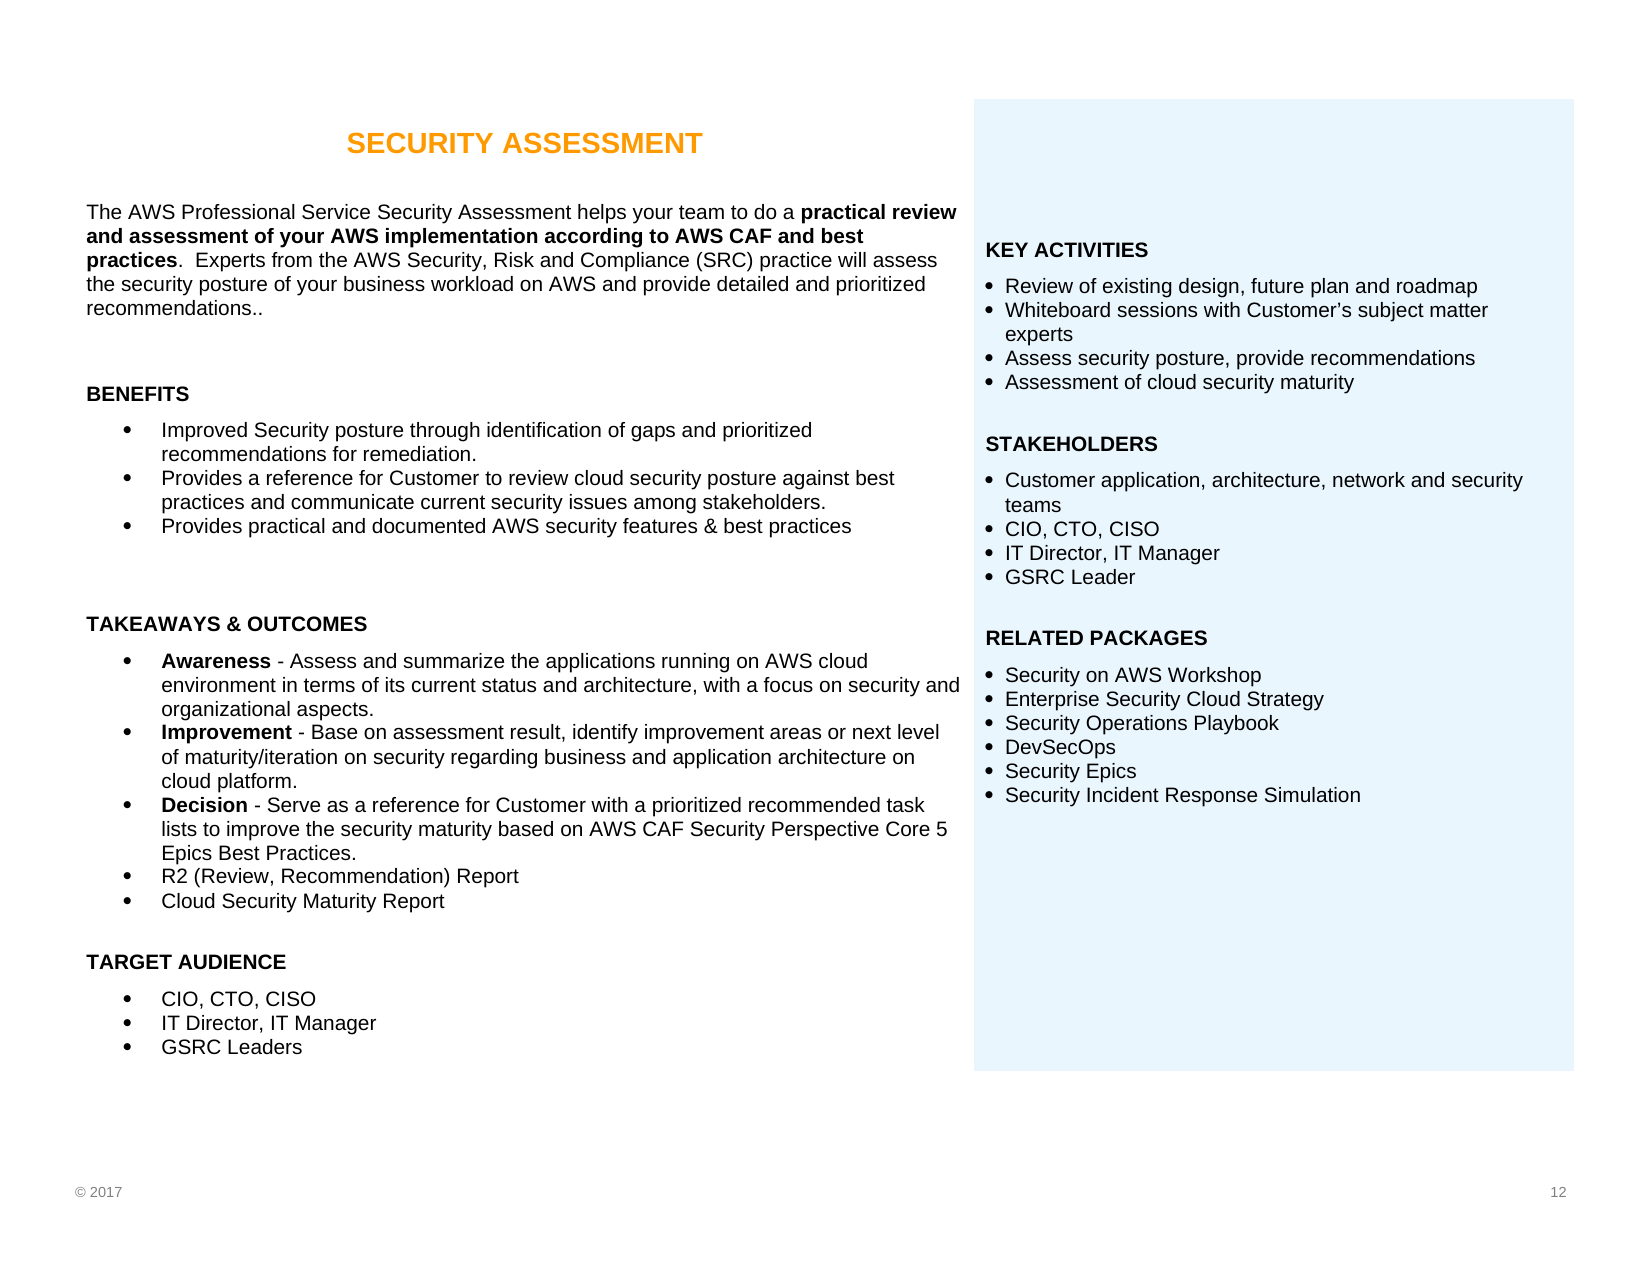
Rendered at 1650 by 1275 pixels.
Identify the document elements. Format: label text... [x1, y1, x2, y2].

table_header [974, 99, 1574, 200]
table_cell The AWS Professional Service Security Assessment helps your team to do a practical review and assessment of your AWS implementation according to AWS CAF and best practices. Experts from the AWS Security, Risk and Compliance (SRC) practice will assess the security posture of your business workload on AWS and provide detailed and prioritized recommendations.. BENEFITS Improved Security posture through identification of gaps and prioritized recommendations for remediation. Provides a reference for Customer to review cloud security posture against best practices and communicate current security issues among stakeholders. Provides practical and documented AWS security features & best practices TAKEAWAYS & OUTCOMES Awareness - Assess and summarize the applications running on AWS cloud environment in terms of its current status and architecture, with a focus on security and organizational aspects. Improvement - Base on assessment result, identify improvement areas or next level of maturity/iteration on security regarding business and application architecture on cloud platform. Decision - Serve as a reference for Customer with a prioritized recommended task lists to improve the security maturity based on AWS CAF Security Perspective Core 5 Epics Best Practices. R2 (Review, Recommendation) Report Cloud Security Maturity Report TARGET AUDIENCE CIO, CTO, CISO IT Director, IT Manager GSRC Leaders [75, 200, 974, 1071]
table_cell KEY ACTIVITIES Review of existing design, future plan and roadmap Whiteboard sessions with Customer’s subject matter experts Assess security posture, provide recommendations Assessment of cloud security maturity Stakeholders Customer application, architecture, network and security teams CIO, CTO, CISO IT Director, IT Manager GSRC Leader related packages Security on AWS Workshop Enterprise Security Cloud Strategy Security Operations Playbook DevSecOps Security Epics Security Incident Response Simulation [974, 200, 1574, 1071]
table_header Security Assessment [75, 99, 974, 200]
